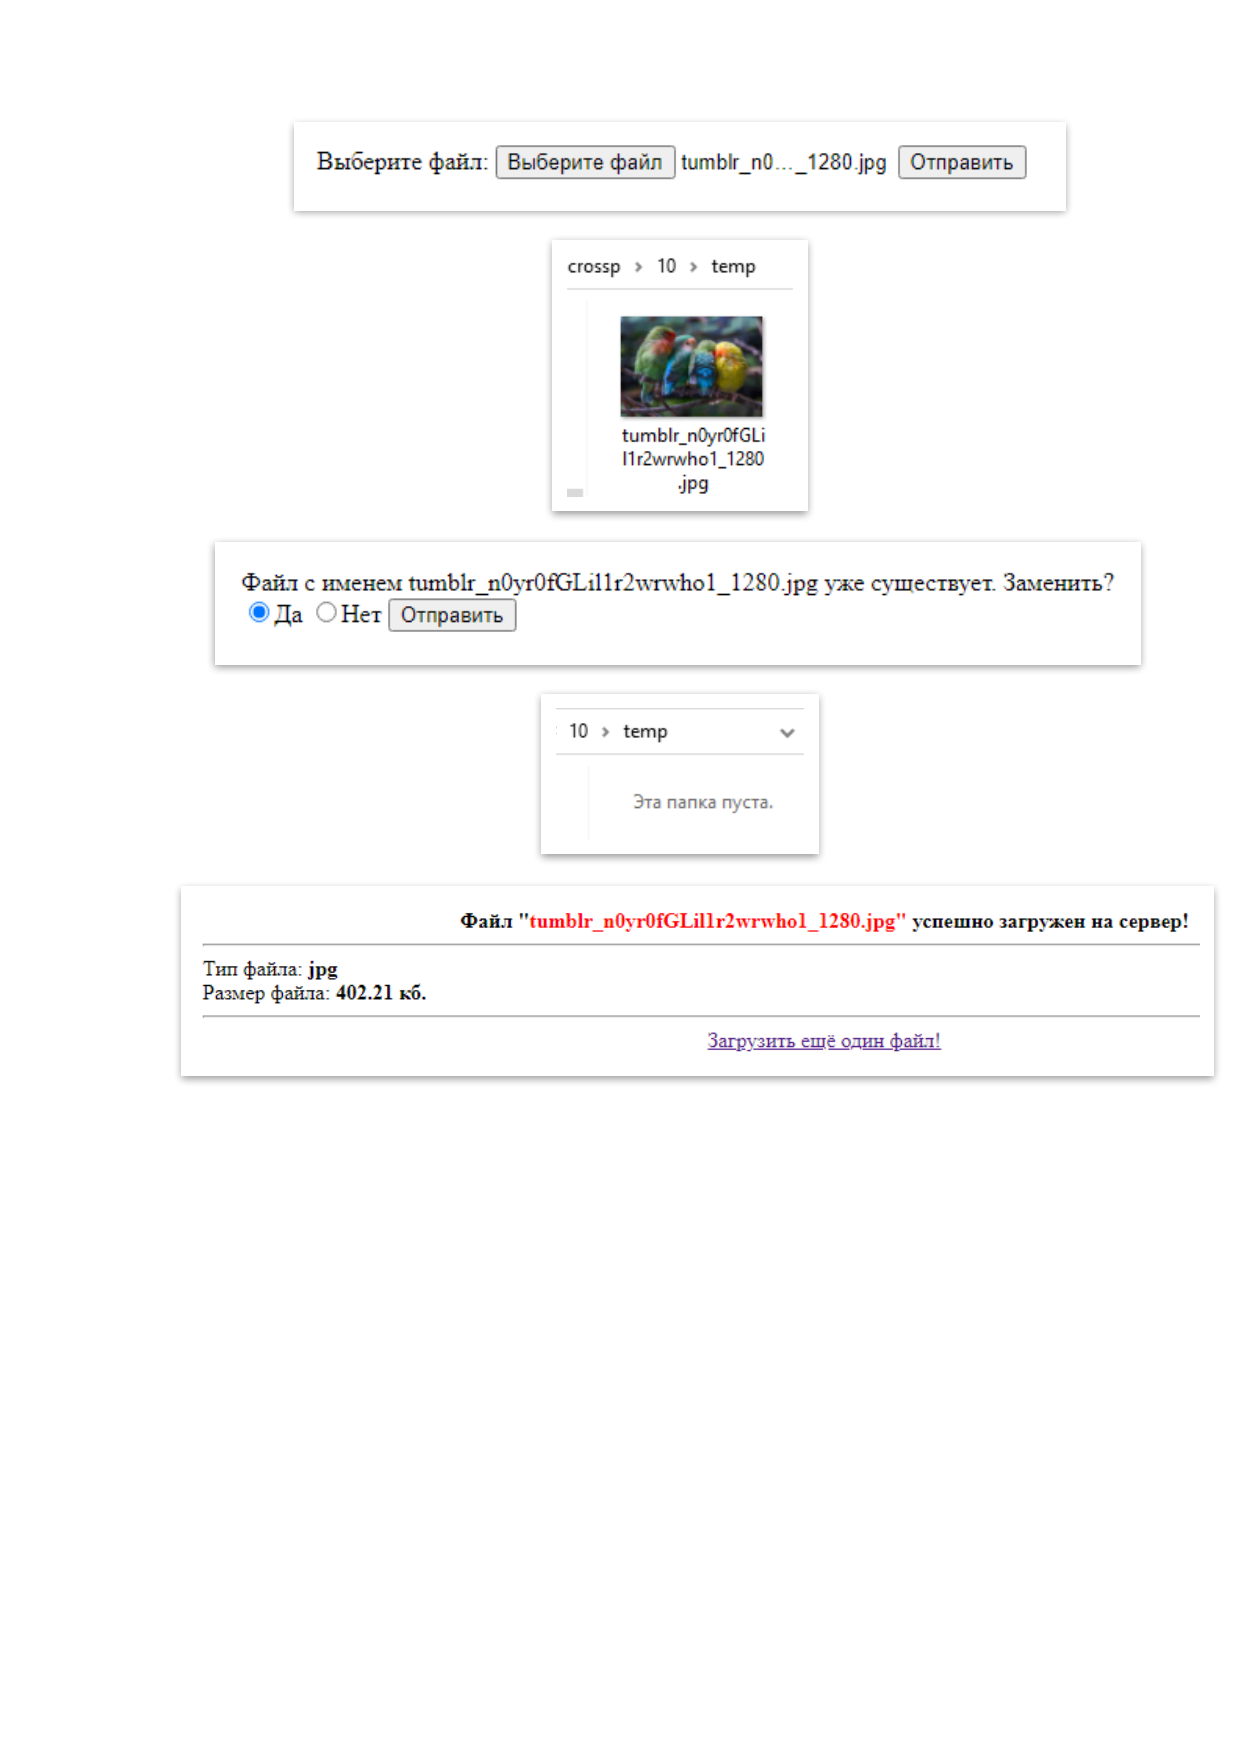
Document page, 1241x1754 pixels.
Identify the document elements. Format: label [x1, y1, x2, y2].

picture [229, 556, 1126, 650]
picture [309, 137, 1051, 196]
picture [556, 708, 804, 840]
picture [196, 901, 1200, 1062]
picture [567, 254, 793, 497]
